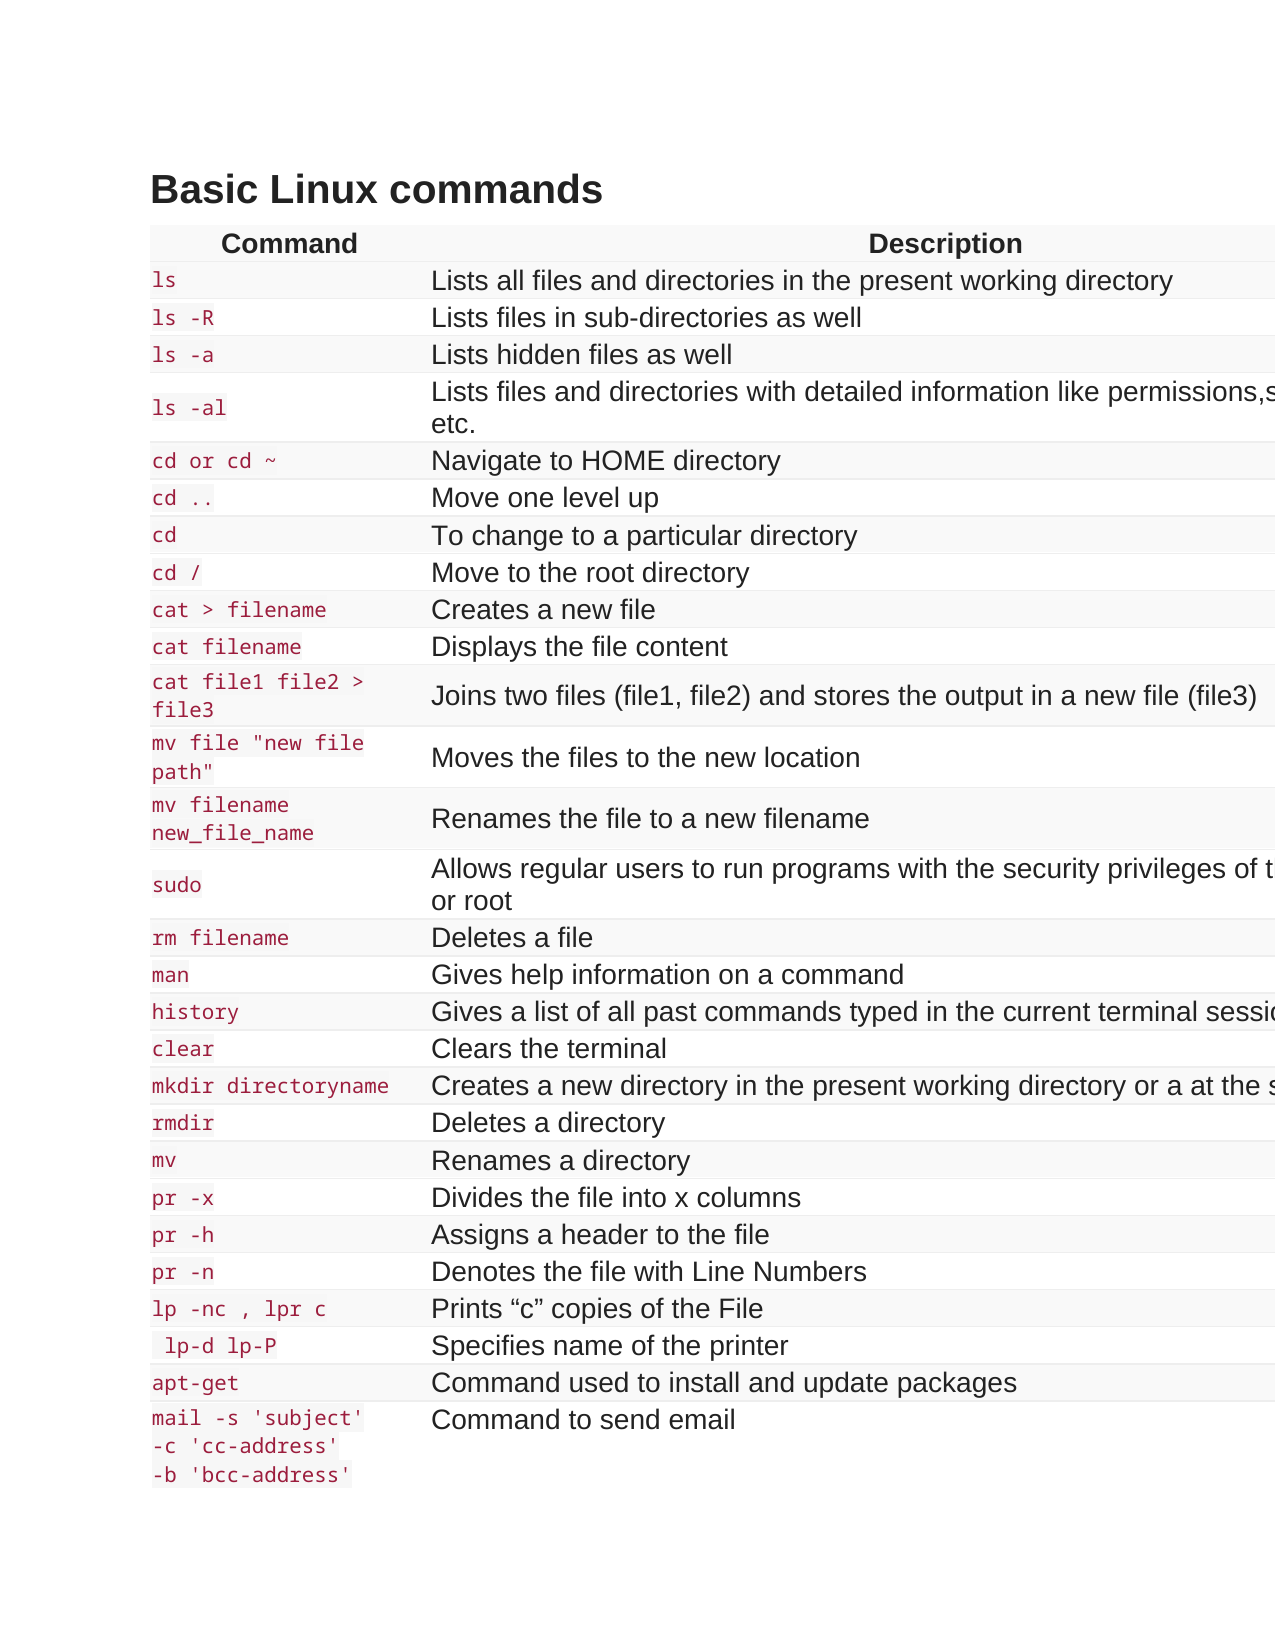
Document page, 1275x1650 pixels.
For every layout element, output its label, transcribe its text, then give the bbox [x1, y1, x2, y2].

table_header Command [150, 225, 429, 261]
table_cell Gives a list of all past commands typed in the current terminal session [429, 994, 1275, 1029]
table_cell clear [150, 1031, 429, 1066]
table_cell Lists all files and directories in the present working directory [429, 262, 1275, 298]
table_cell lp -nc , lpr c [150, 1290, 429, 1326]
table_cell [150, 1402, 429, 1490]
table_cell Command to send email [429, 1402, 1275, 1490]
table_cell mv [150, 1142, 429, 1177]
table_cell Assigns a header to the file [429, 1216, 1275, 1252]
table_cell Deletes a directory [429, 1105, 1275, 1140]
table_cell pr -n [150, 1253, 429, 1289]
table_cell Command used to install and update packages [429, 1365, 1275, 1400]
table_cell Deletes a file [429, 920, 1275, 955]
table_cell Creates a new directory in the present working directory or a at the specified path [429, 1068, 1275, 1103]
table_cell cd [150, 517, 429, 552]
table_cell Lists hidden files as well [429, 336, 1275, 372]
table_header Description [429, 225, 1275, 261]
table_cell cat > filename [150, 591, 429, 627]
table_cell Renames a directory [429, 1142, 1275, 1177]
table_cell cd .. [150, 480, 429, 515]
table_cell Renames the file to a new filename [429, 788, 1275, 848]
table_cell ls -a [150, 336, 429, 372]
table_cell cd or cd ~ [150, 443, 429, 478]
table_cell Prints “c” copies of the File [429, 1290, 1275, 1326]
table_cell Displays the file content [429, 628, 1275, 664]
table_cell Lists files in sub-directories as well [429, 299, 1275, 335]
table_cell cd / [150, 554, 429, 589]
table_cell Allows regular users to run programs with the security privileges of the superuser or root [429, 850, 1275, 918]
table_cell sudo [150, 850, 429, 918]
table_cell Move one level up [429, 480, 1275, 515]
table_cell Denotes the file with Line Numbers [429, 1253, 1275, 1289]
table_cell Creates a new file [429, 591, 1275, 627]
table_cell ls -al [150, 373, 429, 441]
table_cell pr -h [150, 1216, 429, 1252]
table_cell man [150, 957, 429, 992]
table_cell cat filename [150, 628, 429, 664]
table_cell pr -x [150, 1179, 429, 1214]
table_cell Lists files and directories with detailed information like permissions,size, owner, etc. [429, 373, 1275, 441]
table_cell Divides the file into x columns [429, 1179, 1275, 1214]
table_cell ls [150, 262, 429, 298]
table_cell Navigate to HOME directory [429, 443, 1275, 478]
table_cell To change to a particular directory [429, 517, 1275, 552]
table_cell lp-d lp-P [150, 1327, 429, 1363]
table_cell Move to the root directory [429, 554, 1275, 589]
table_cell ls -R [150, 299, 429, 335]
table_cell rm filename [150, 920, 429, 955]
table_cell Gives help information on a command [429, 957, 1275, 992]
table_cell Moves the files to the new location [429, 727, 1275, 787]
table_cell Specifies name of the printer [429, 1327, 1275, 1363]
table_cell mv file "new file path" [150, 727, 429, 787]
table_cell Joins two files (file1, file2) and stores the output in a new file (file3) [429, 665, 1275, 725]
text Basic Linux commands [150, 150, 1125, 212]
table_cell cat file1 file2 > file3 [150, 665, 429, 725]
table_cell mkdir directoryname [150, 1068, 429, 1103]
table_cell apt-get [150, 1365, 429, 1400]
table_cell rmdir [150, 1105, 429, 1140]
table_cell Clears the terminal [429, 1031, 1275, 1066]
table_cell mv filename new_file_name [150, 788, 429, 848]
table_cell history [150, 994, 429, 1029]
